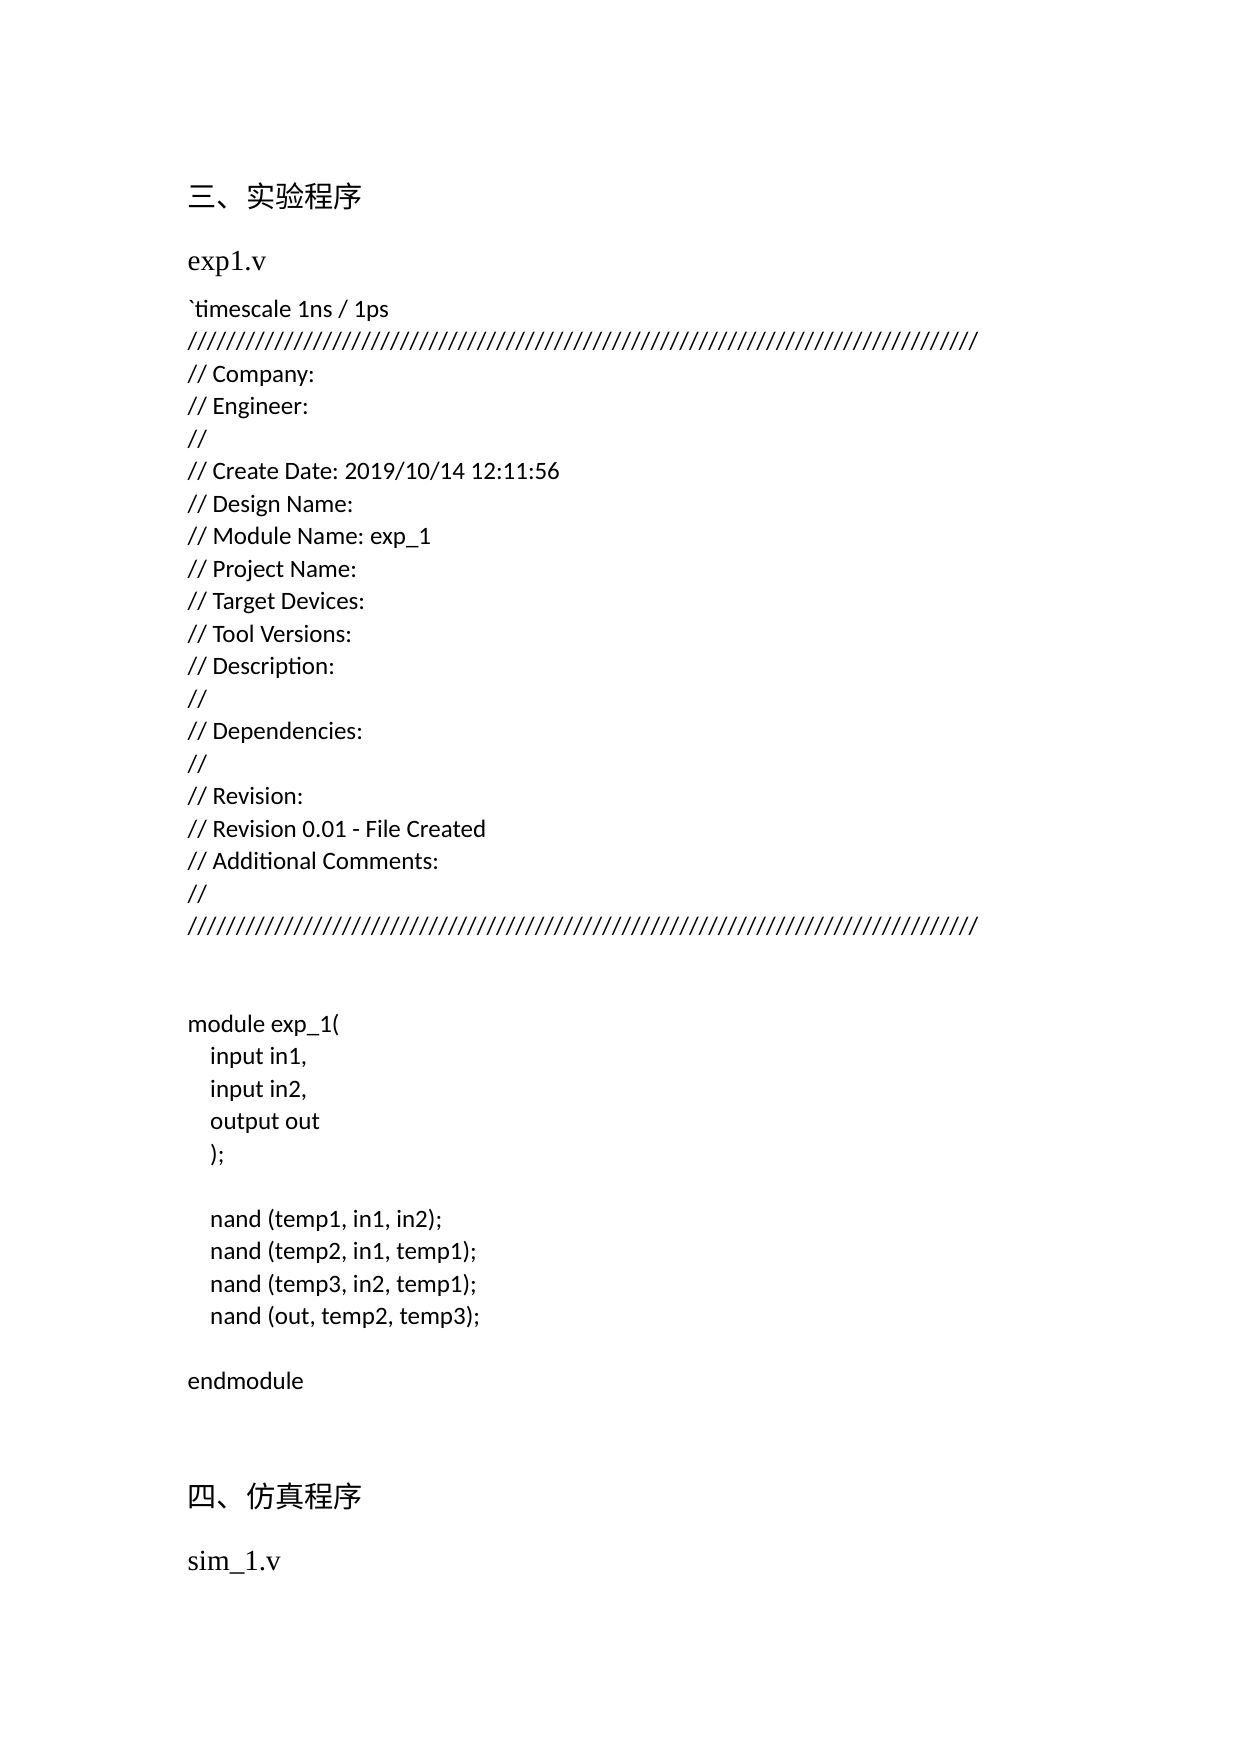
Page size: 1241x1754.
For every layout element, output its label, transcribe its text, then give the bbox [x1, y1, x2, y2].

list // Company: [187, 357, 1053, 389]
list // Revision: [187, 779, 1053, 812]
list input in2, [187, 1072, 1053, 1104]
list // Module Name: exp_1 [187, 519, 1053, 552]
list // Engineer: [187, 389, 1053, 422]
list // Create Date: 2019/10/14 12:11:56 [187, 454, 1053, 487]
list // Description: [187, 649, 1053, 682]
list nand (temp2, in1, temp1); [187, 1234, 1053, 1267]
list // Dependencies: [187, 714, 1053, 747]
list 三、实验程序 [187, 162, 1053, 227]
list // Additional Comments: [187, 844, 1053, 877]
list input in1, [187, 1039, 1053, 1072]
list 四、仿真程序 [187, 1462, 1053, 1527]
list exp1.v [187, 227, 1053, 292]
list // Target Devices: [187, 584, 1053, 617]
list output out [187, 1104, 1053, 1137]
list // Project Name: [187, 552, 1053, 584]
list // [187, 747, 1053, 779]
list nand (temp3, in2, temp1); [187, 1267, 1053, 1299]
list sim_1.v [187, 1527, 1053, 1592]
list module exp_1( [187, 1007, 1053, 1039]
list nand (temp1, in1, in2); [187, 1202, 1053, 1234]
list // Revision 0.01 - File Created [187, 812, 1053, 844]
list endmodule [187, 1364, 1053, 1397]
list // [187, 877, 1053, 909]
list // Tool Versions: [187, 617, 1053, 649]
list ); [187, 1137, 1053, 1169]
list ////////////////////////////////////////////////////////////////////////////////// [187, 909, 1053, 942]
list ////////////////////////////////////////////////////////////////////////////////// [187, 324, 1053, 357]
list `timescale 1ns / 1ps [187, 292, 1053, 324]
list // [187, 422, 1053, 454]
list nand (out, temp2, temp3); [187, 1299, 1053, 1332]
list // Design Name: [187, 487, 1053, 519]
list // [187, 682, 1053, 714]
